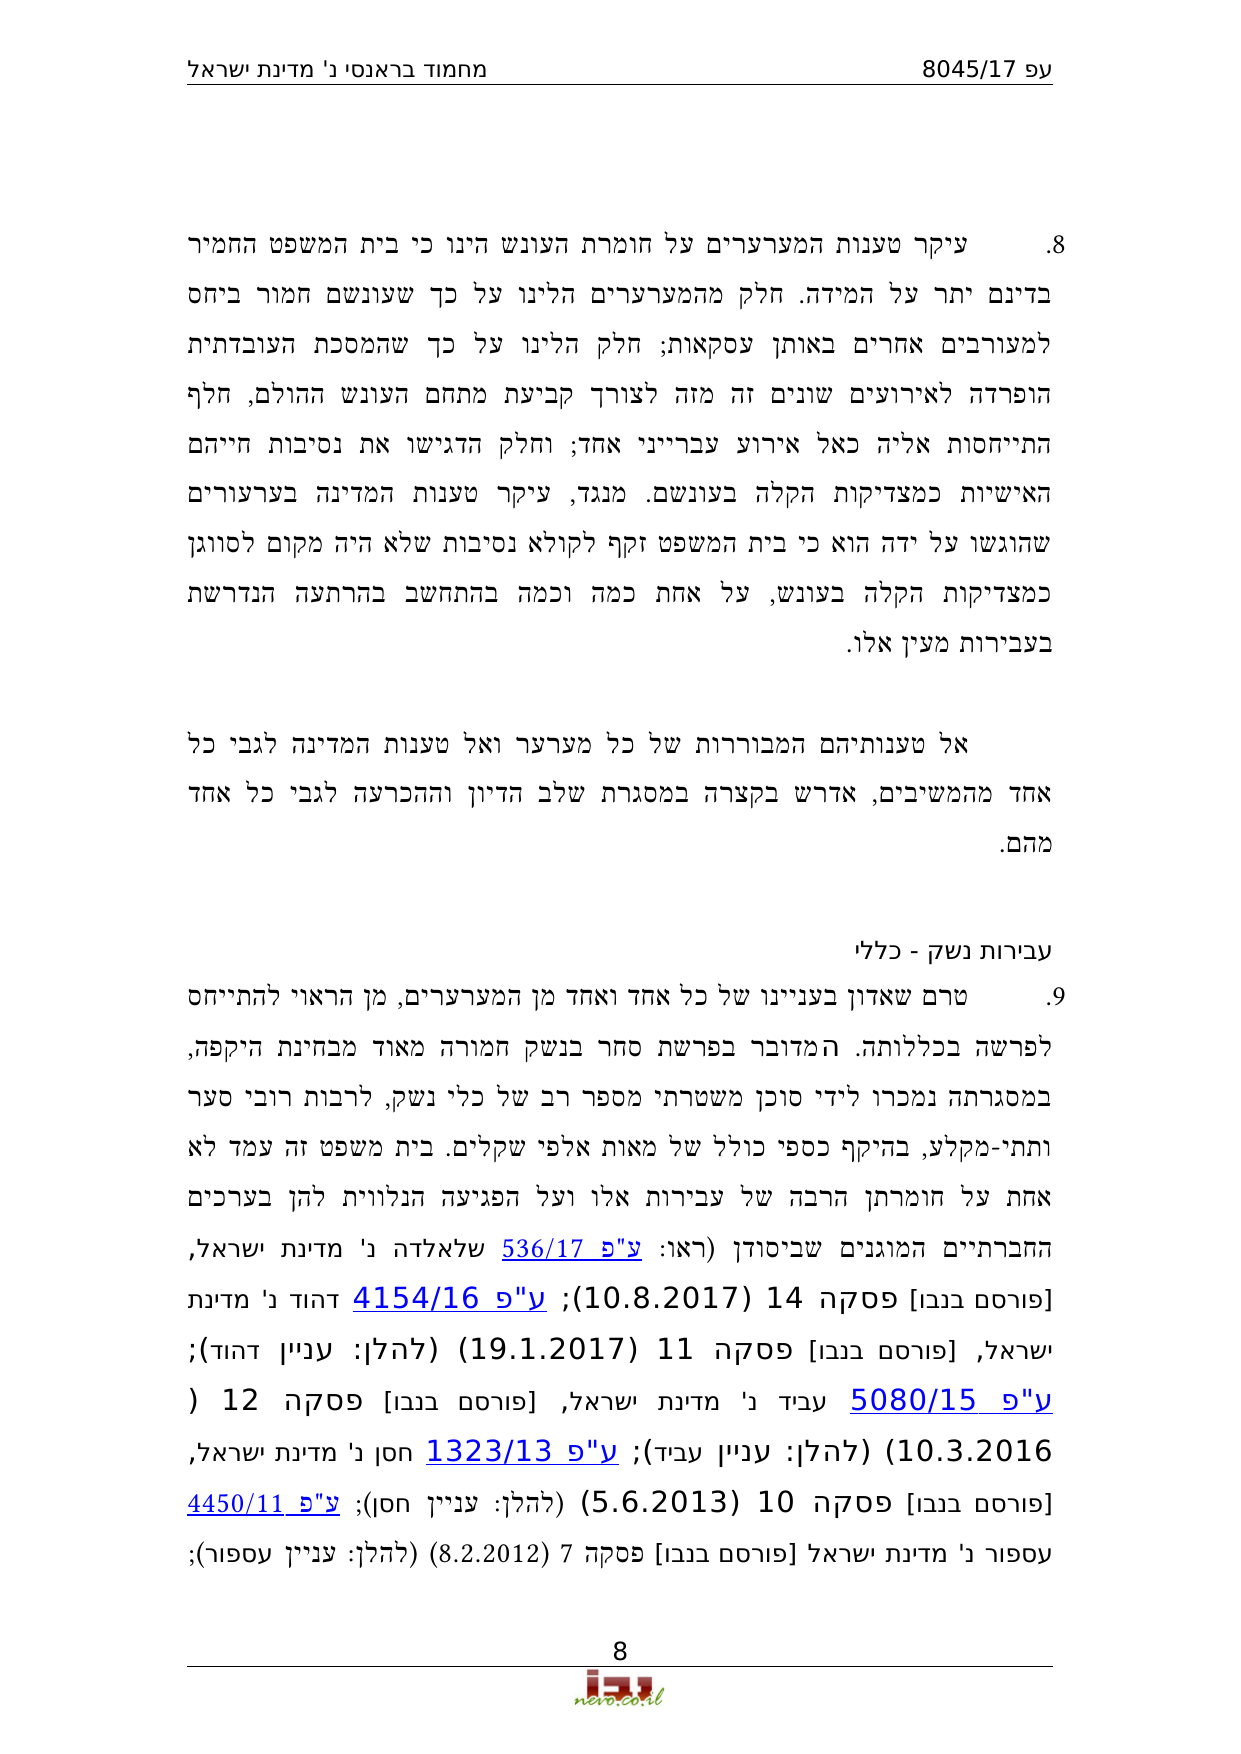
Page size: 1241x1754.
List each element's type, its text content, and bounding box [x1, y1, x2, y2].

list עיקר טענות המערערים על חומרת העונש הינו כי בית המשפט החמיר בדינם יתר על המידה. חלק מהמערערים הלינו על כך שעונשם חמור ביחס למעורבים אחרים באותן עסקאות; חלק הלינו על כך שהמסכת העובדתית הופרדה לאירועים שונים זה מזה לצורך קביעת מתחם העונש ההולם, חלף התייחסות אליה כאל אירוע עברייני אחד; וחלק הדגישו את נסיבות חייהם האישיות כמצדיקות הקלה בעונשם. מנגד, עיקר טענות המדינה בערעורים שהוגשו על ידה הוא כי בית המשפט זקף לקולא נסיבות שלא היה מקום לסווגן כמצדיקות הקלה בעונש, על אחת כמה וכמה בהתחשב בהרתעה הנדרשת בעבירות מעין אלו. [187, 228, 1053, 659]
list אל טענותיהם המבוררות של כל מערער ואל טענות המדינה לגבי כל אחד מהמשיבים, אדרש בקצרה במסגרת שלב הדיון וההכרעה לגבי כל אחד מהם. [187, 727, 1053, 860]
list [187, 979, 1053, 1569]
picture [574, 1669, 666, 1707]
list עבירות נשק - כללי [187, 936, 1053, 965]
